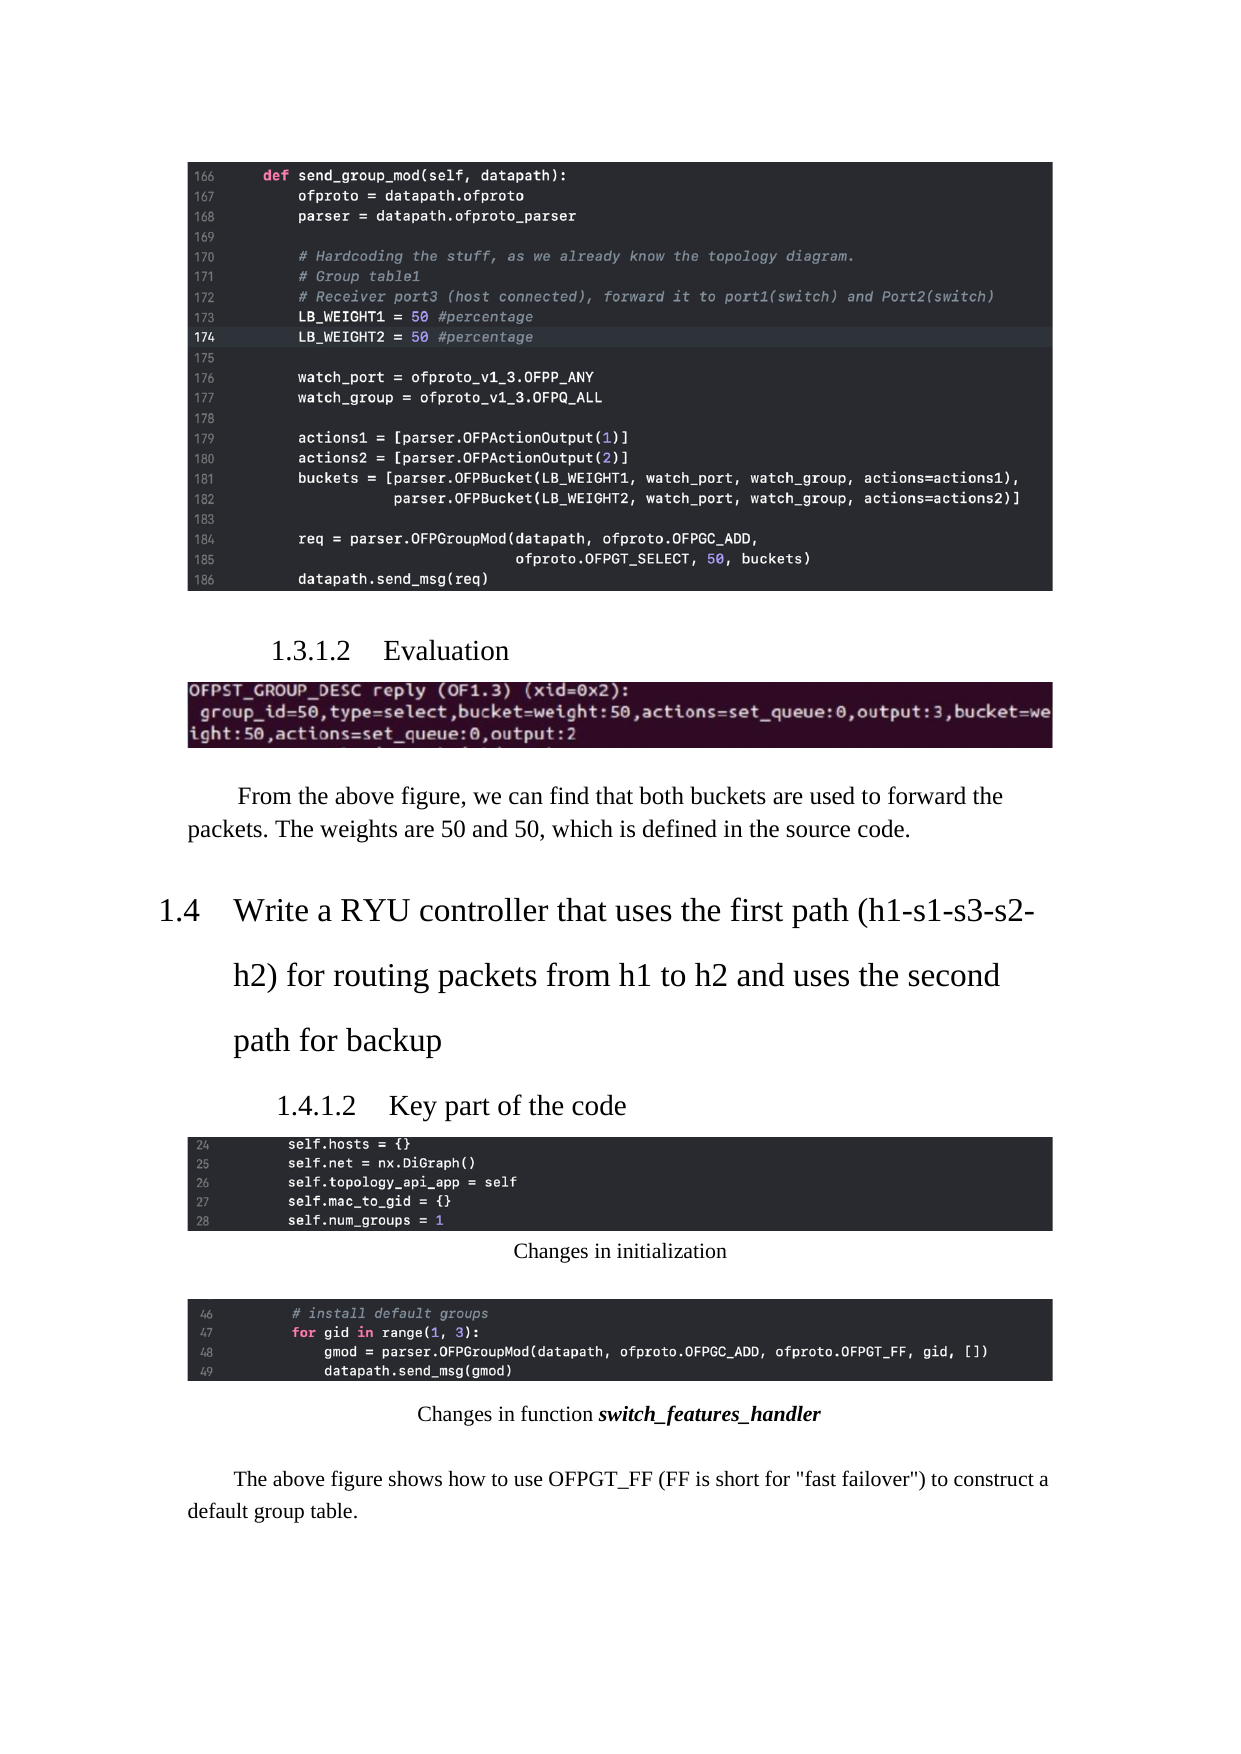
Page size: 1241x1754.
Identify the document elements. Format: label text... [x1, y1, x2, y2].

text Changes in initialization [187, 1234, 1053, 1267]
text From the above figure, we can find that both buckets are used to forward the packets. The weights are 50 and 50, which is defined in the source code. [187, 779, 1053, 844]
text The above figure shows how to use OFPGT_FF (FF is short for "fast failover") to construct a default group table. [187, 1462, 1053, 1527]
picture [187, 682, 1053, 748]
list Write a RYU controller that uses the first path (h1-s1-s3-s2-h2) for routing packets from h1 to h2 and uses the second path for backup [158, 877, 1053, 1072]
list Key part of the code [276, 1072, 1053, 1137]
picture [187, 1299, 1053, 1381]
picture [187, 162, 1053, 591]
list Evaluation [271, 617, 1053, 682]
text Changes in function switch_features_handler [187, 1397, 1053, 1429]
picture [187, 1137, 1053, 1231]
